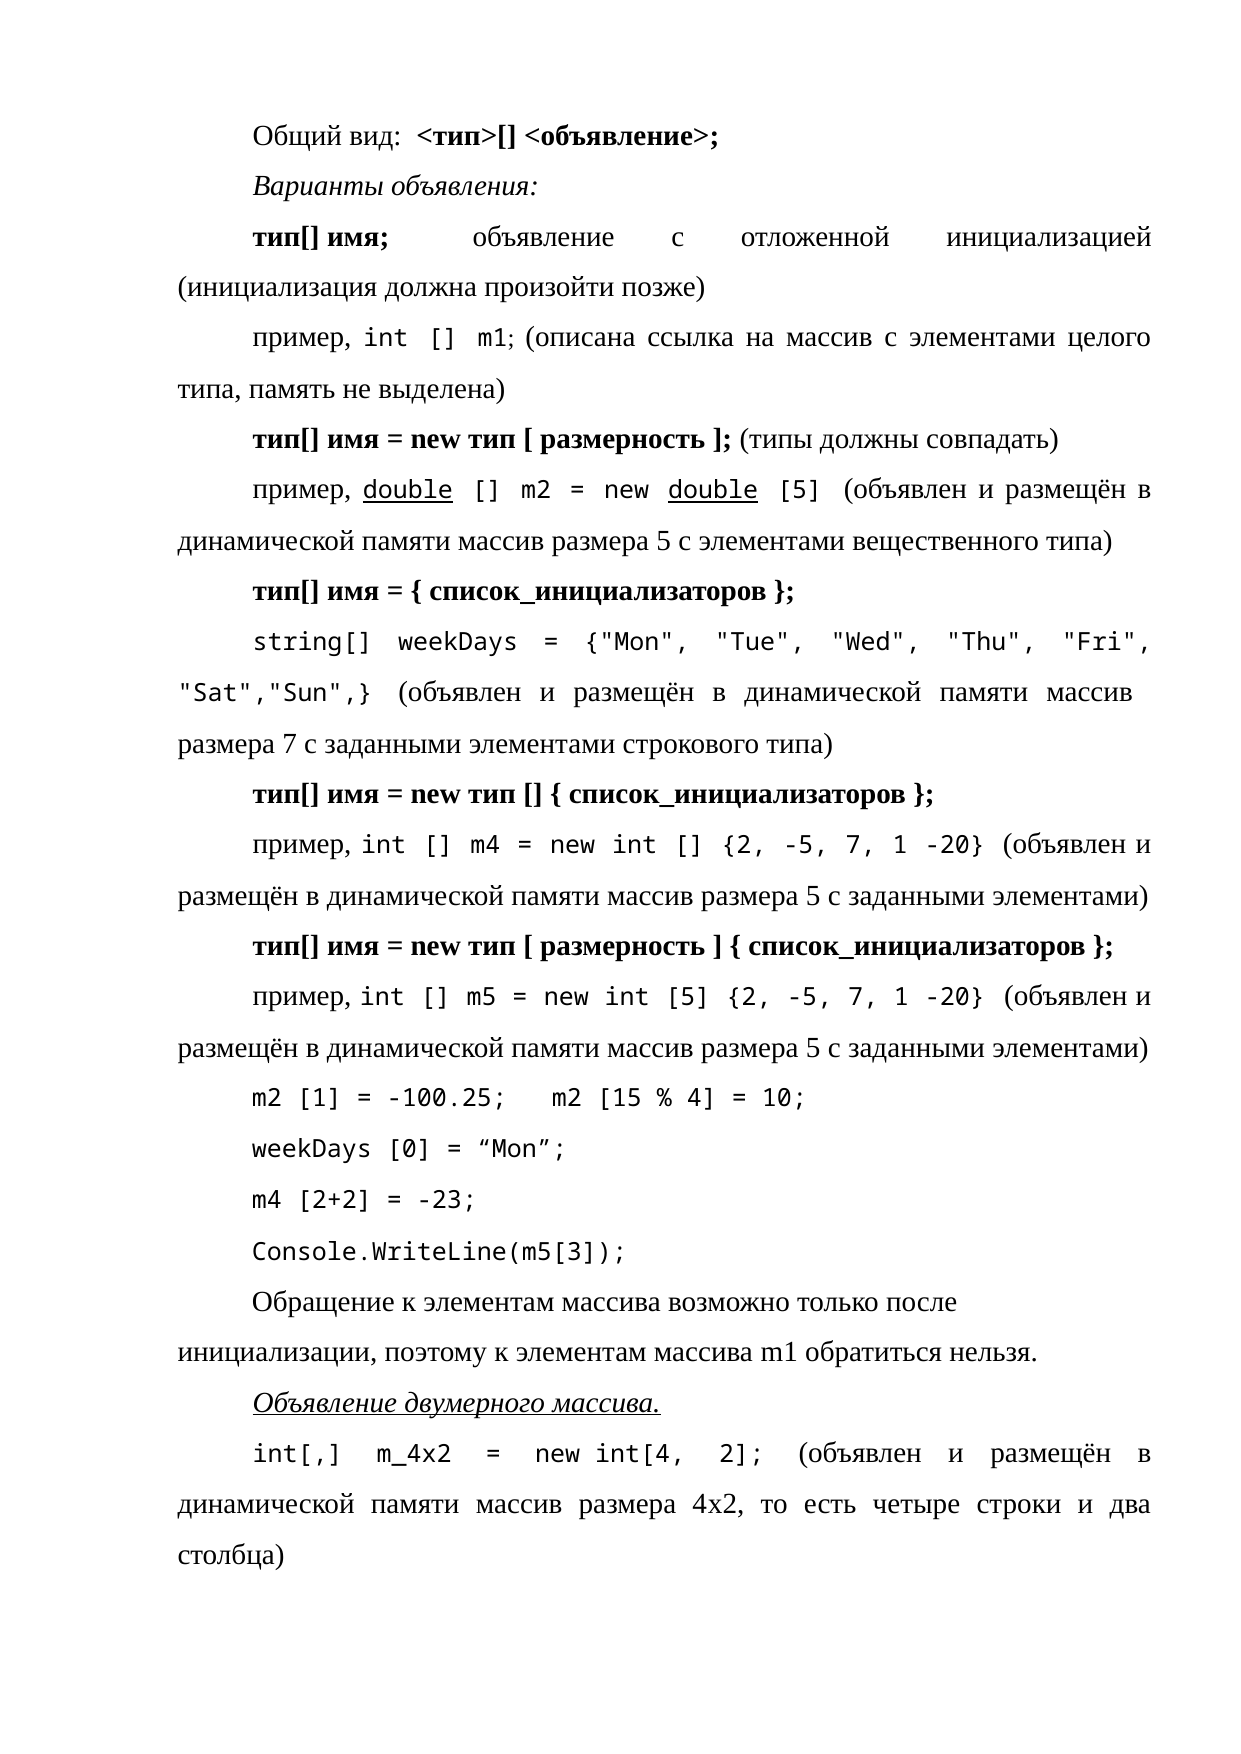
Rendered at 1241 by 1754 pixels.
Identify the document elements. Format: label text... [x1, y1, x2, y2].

text Общий вид: <тип>[] <объявление>; [177, 118, 1152, 152]
text Обращение к элементам массива возможно только после инициализации, поэтому к элементам массива m1 обратиться нельзя. [177, 1284, 1152, 1368]
text Объявление двумерного массива. [177, 1385, 1152, 1418]
text string[] weekDays = {"Mon", "Tue", "Wed", "Thu", "Fri", "Sat","Sun",} (объявлен и размещён в динамической памяти массив размера 7 с заданными элементами строкового типа) [177, 623, 1152, 759]
text пример, int [] m5 = new int [5] {2, -5, 7, 1 -20} (объявлен и размещён в динамической памяти массив размера 5 с заданными элементами) [177, 978, 1152, 1063]
text m4 [2+2] = -23; [177, 1182, 1152, 1216]
text тип[] имя; объявление с отложенной инициализацией (инициализация должна произойти позже) [177, 219, 1152, 303]
text weekDays [0] = “Mon”; [177, 1131, 1152, 1165]
text Варианты объявления: [177, 168, 1152, 202]
text Console.WriteLine(m5[3]); [177, 1233, 1152, 1267]
text пример, int [] m1; (описана ссылка на массив с элементами целого типа, память не выделена) [177, 319, 1152, 404]
text тип[] имя = new тип [ размерность ]; (типы должны совпадать) [177, 421, 1152, 454]
text int[,] m_4x2 = new int[4, 2]; (объявлен и размещён в динамической памяти массив размера 4x2, то есть четыре строки и два столбца) [177, 1435, 1152, 1570]
text пример, double [] m2 = new double [5] (объявлен и размещён в динамической памяти массив размера 5 с элементами вещественного типа) [177, 471, 1152, 556]
text тип[] имя = new тип [] { список_инициализаторов }; [177, 776, 1152, 809]
text m2 [1] = -100.25; m2 [15 % 4] = 10; [177, 1080, 1152, 1114]
text пример, int [] m4 = new int [] {2, -5, 7, 1 -20} (объявлен и размещён в динамической памяти массив размера 5 с заданными элементами) [177, 826, 1152, 911]
text тип[] имя = new тип [ размерность ] { список_инициализаторов }; [177, 928, 1152, 962]
text тип[] имя = { список_инициализаторов }; [177, 573, 1152, 607]
